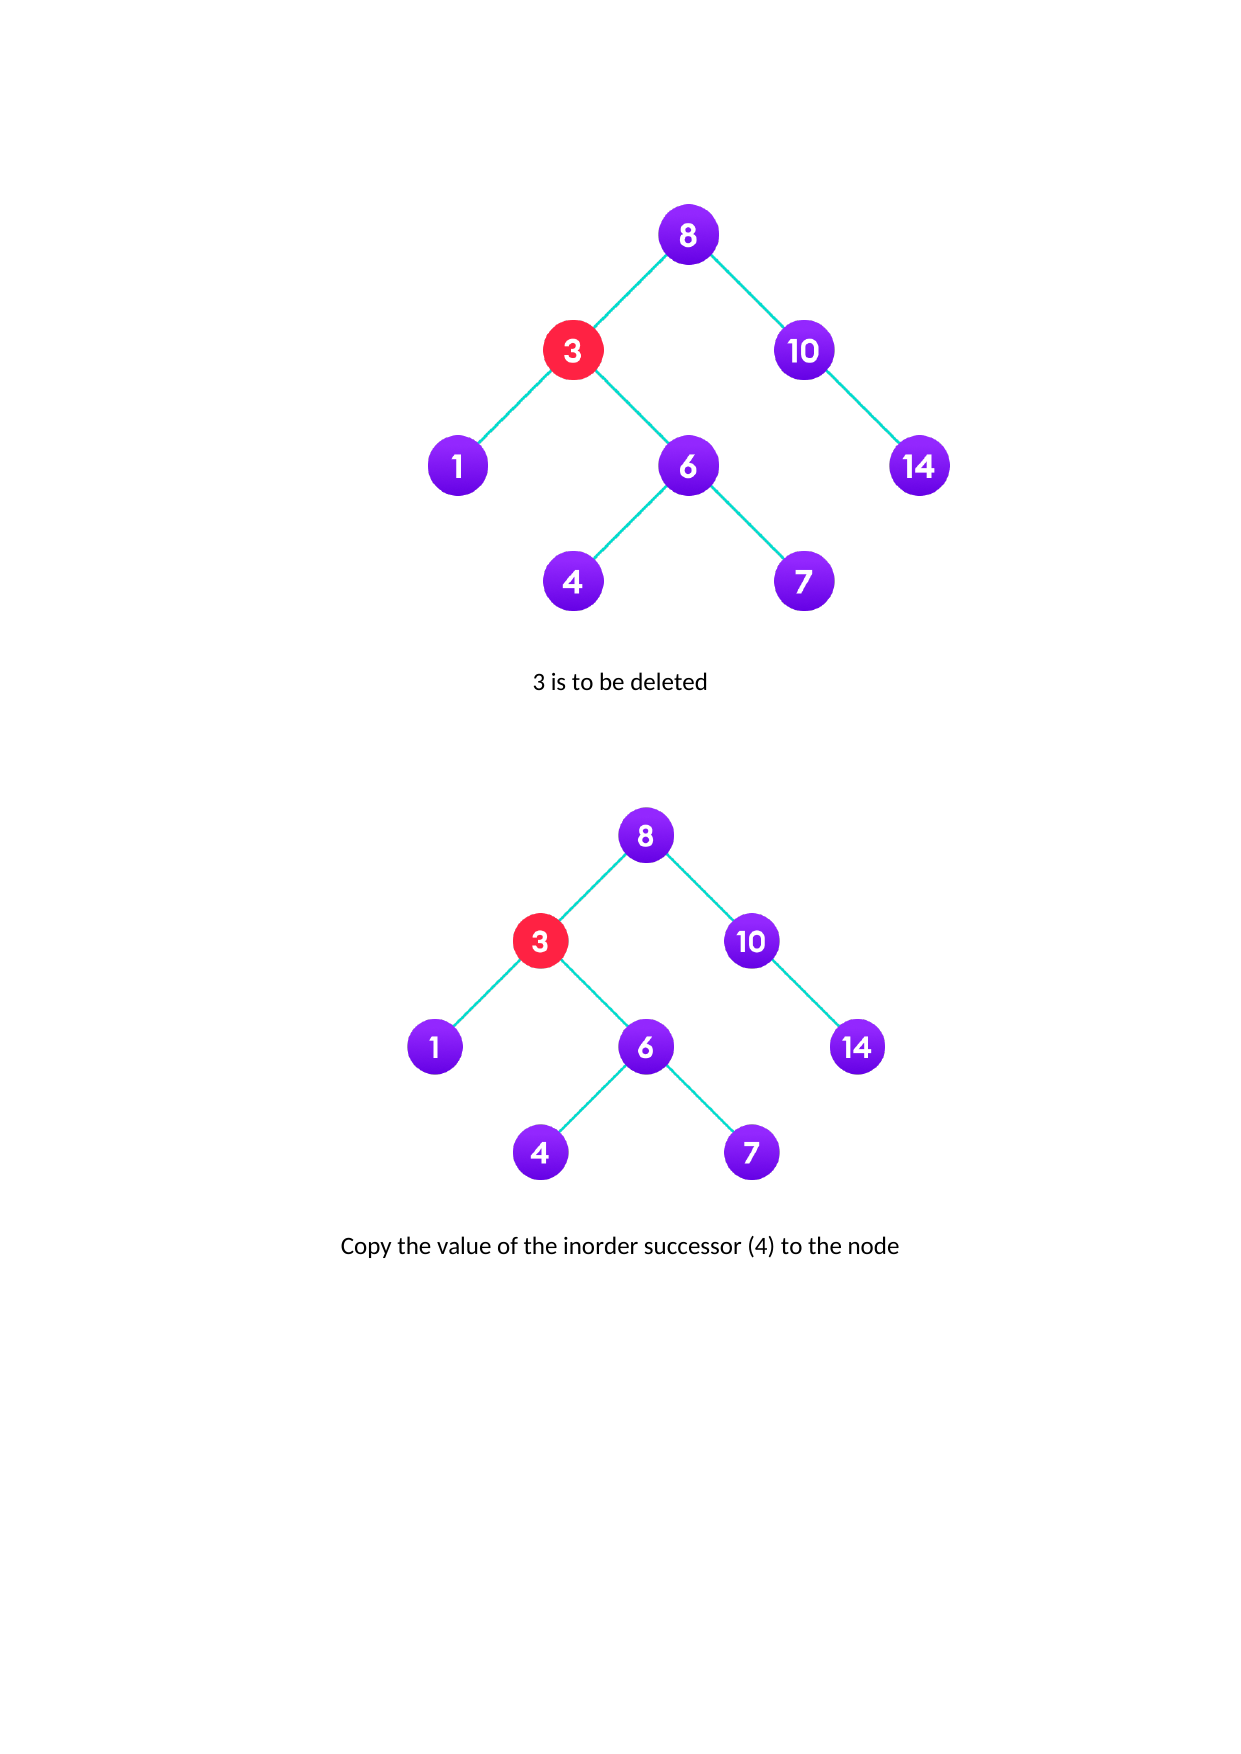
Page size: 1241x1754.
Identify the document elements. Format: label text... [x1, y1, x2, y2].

text 3 is to be deleted [187, 666, 1053, 696]
text Copy the value of the inorder successor (4) to the node [187, 1230, 1053, 1260]
picture [187, 757, 1105, 1230]
picture [187, 150, 1190, 666]
